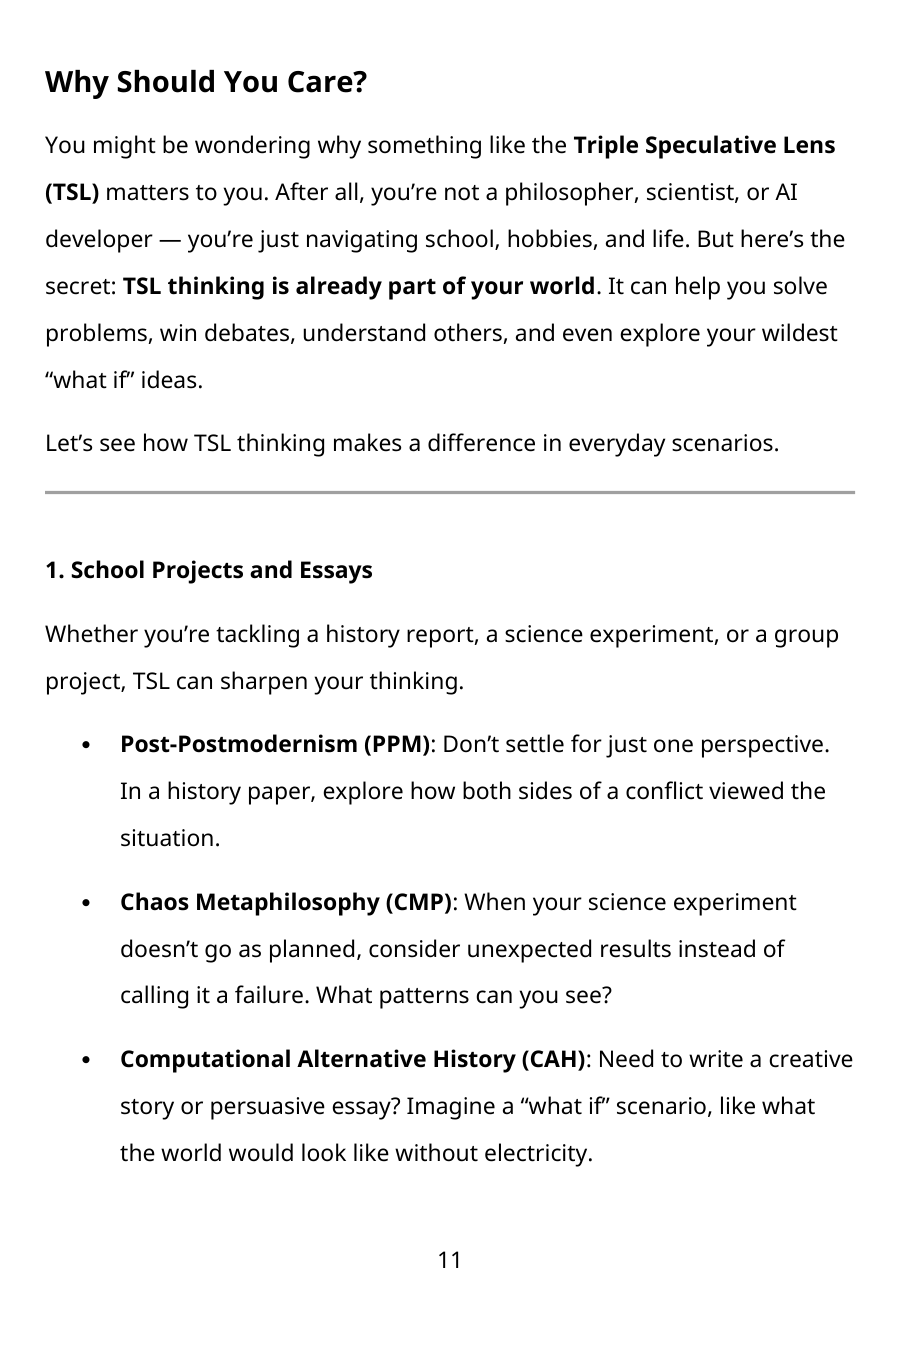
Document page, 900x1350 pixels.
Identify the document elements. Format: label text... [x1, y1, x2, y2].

text Let’s see how TSL thinking makes a difference in everyday scenarios. [45, 427, 855, 459]
subtitle Why Should You Care? [45, 62, 855, 101]
text You might be wondering why something like the Triple Speculative Lens (TSL) matters to you. After all, you’re not a philosopher, scientist, or AI developer — you’re just navigating school, hobbies, and life. But here’s the secret: TSL thinking is already part of your world. It can help you solve problems, win debates, understand others, and even explore your wildest “what if” ideas. [45, 129, 855, 395]
list Chaos Metaphilosophy (CMP): When your science experiment doesn’t go as planned, consider unexpected results instead of calling it a failure. What patterns can you see? [82, 886, 855, 1011]
text 1. School Projects and Essays [45, 554, 855, 586]
list Post-Postmodernism (PPM): Don’t settle for just one perspective. In a history paper, explore how both sides of a conflict viewed the situation. [82, 728, 855, 853]
list Computational Alternative History (CAH): Need to write a creative story or persuasive essay? Imagine a “what if” scenario, like what the world would look like without electricity. [82, 1043, 855, 1168]
text Whether you’re tackling a history report, a science experiment, or a group project, TSL can sharpen your thinking. [45, 618, 855, 696]
